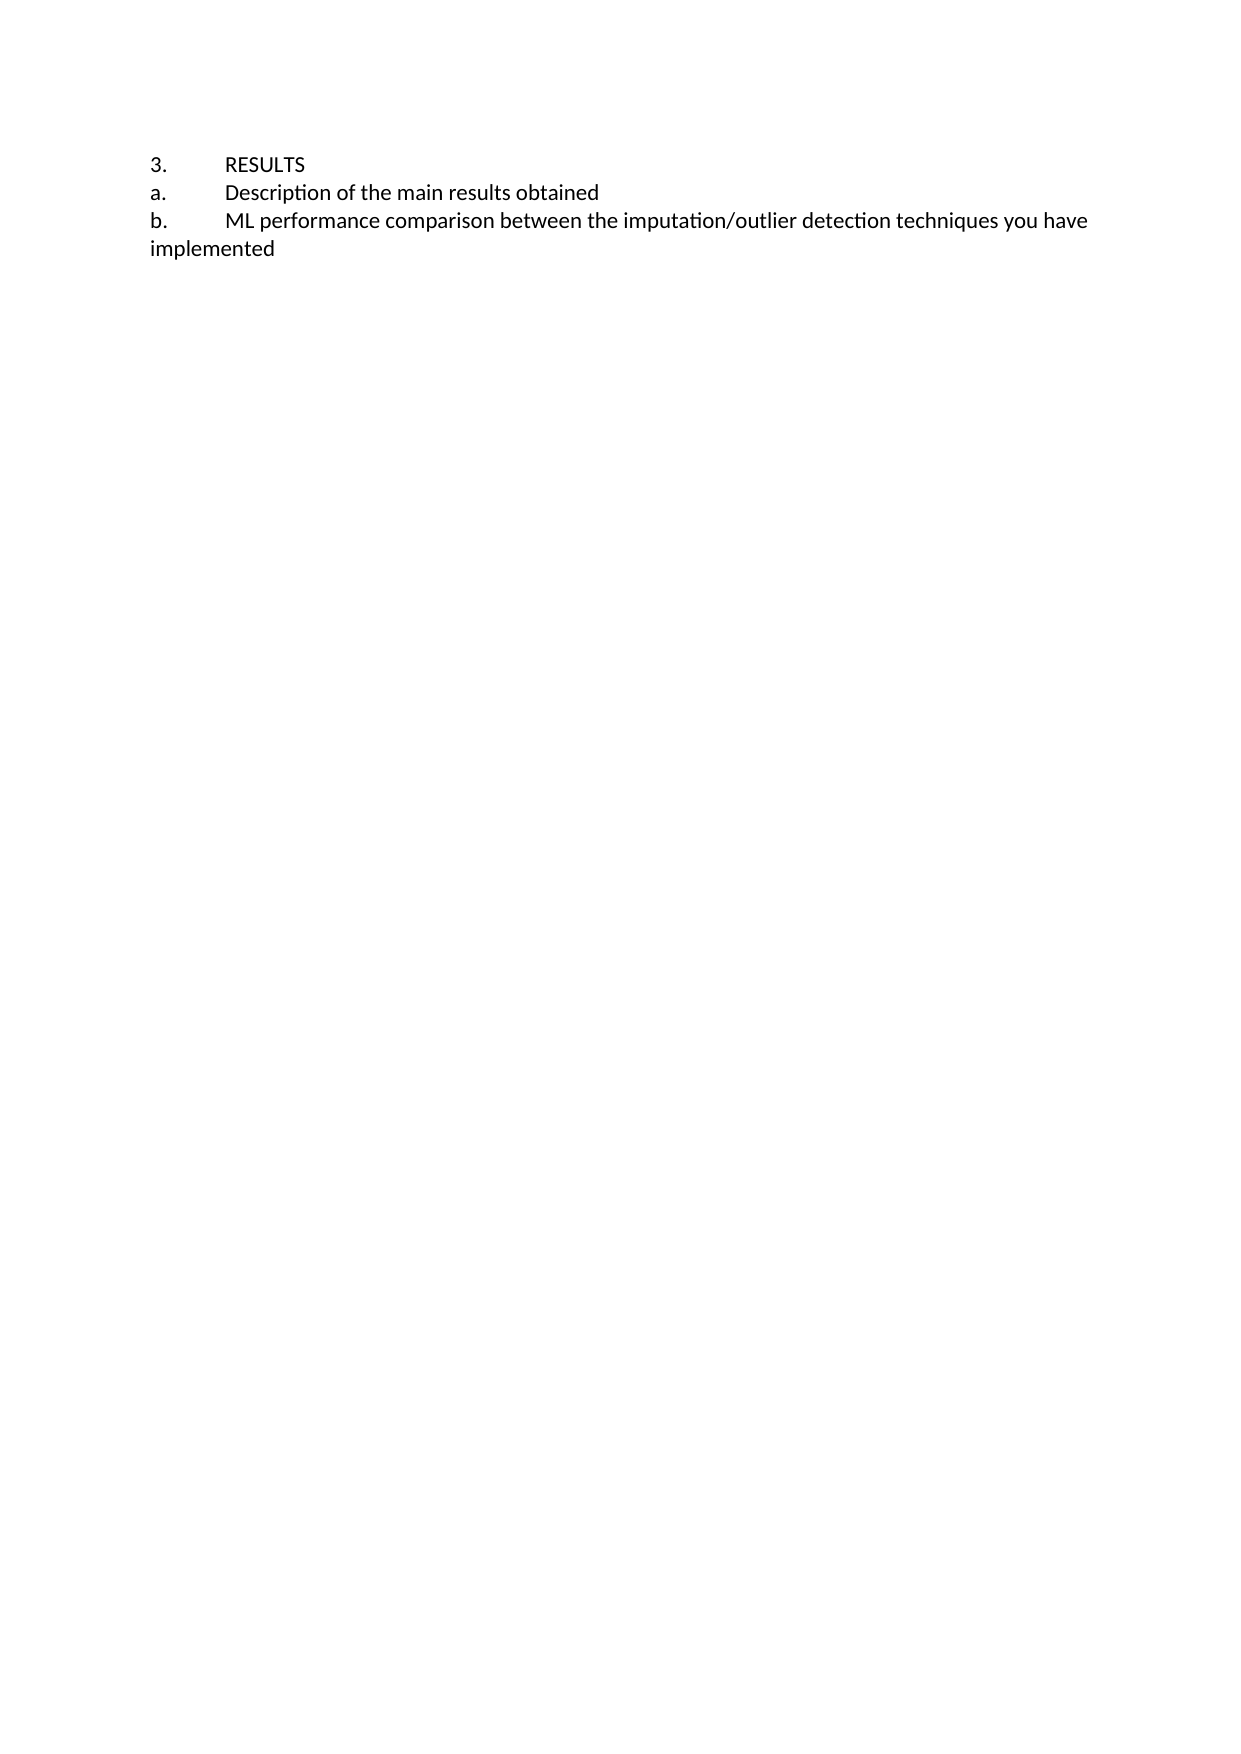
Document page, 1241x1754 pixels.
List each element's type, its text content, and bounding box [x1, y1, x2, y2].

text a. Description of the main results obtained [150, 178, 1090, 206]
text 3. RESULTS [150, 150, 1090, 178]
text b. ML performance comparison between the imputation/outlier detection techniques you have implemented [150, 206, 1090, 262]
